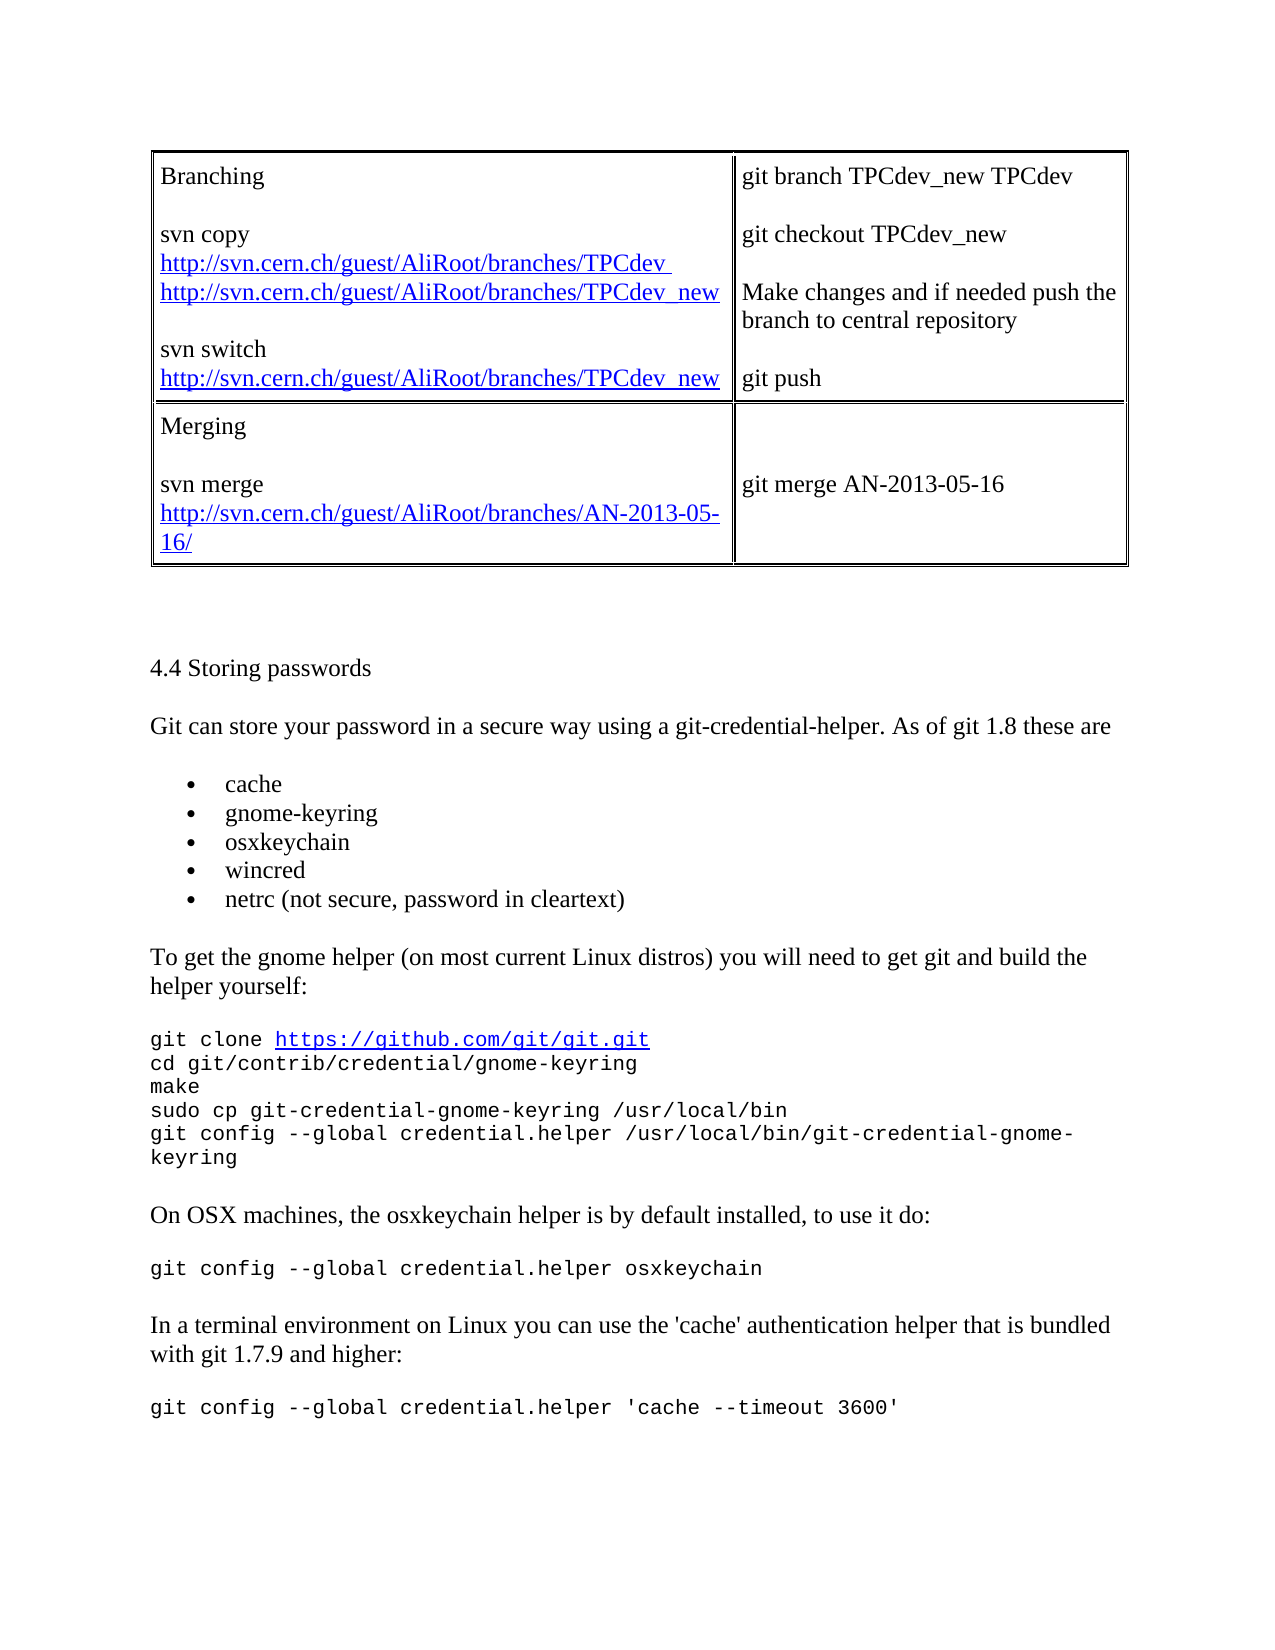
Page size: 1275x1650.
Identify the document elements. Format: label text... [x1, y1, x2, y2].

text git config --global credential.helper /usr/local/bin/git-credential-gnome-keyring [150, 1123, 1125, 1171]
text git config --global credential.helper 'cache --timeout 3600' [150, 1397, 1125, 1421]
table_cell Merging svn merge http://svn.cern.ch/guest/AliRoot/branches/AN-2013-05-16/ [154, 400, 734, 563]
text To get the gnome helper (on most current Linux distros) you will need to get git and build the helper yourself: [150, 942, 1125, 1000]
text sudo cp git-credential-gnome-keyring /usr/local/bin [150, 1100, 1125, 1123]
text 4.4 Storing passwords [150, 653, 1125, 682]
list gnome-keyring [187, 798, 1125, 827]
list netrc (not secure, password in cleartext) [187, 884, 1125, 913]
text git config --global credential.helper osxkeychain [150, 1258, 1125, 1281]
text make [150, 1076, 1125, 1100]
table_cell Branching svn copy http://svn.cern.ch/guest/AliRoot/branches/TPCdev http://svn.cern.ch/guest/AliRoot/branches/TPCdev_new svn switch http://svn.cern.ch/guest/AliRoot/branches/TPCdev_new [154, 152, 734, 400]
text cd git/contrib/credential/gnome-keyring [150, 1052, 1125, 1076]
table_cell git branch TPCdev_new TPCdev git checkout TPCdev_new Make changes and if needed push the branch to central repository git push [734, 153, 1126, 400]
text git clone https://github.com/git/git.git [150, 1029, 1125, 1052]
text On OSX machines, the osxkeychain helper is by default installed, to use it do: [150, 1200, 1125, 1229]
text In a terminal environment on Linux you can use the 'cache' authentication helper that is bundled with git 1.7.9 and higher: [150, 1311, 1125, 1368]
table_cell git merge AN-2013-05-16 [734, 400, 1126, 563]
text Git can store your password in a secure way using a git-credential-helper. As of git 1.8 these are [150, 711, 1125, 740]
list osxkeychain [187, 827, 1125, 856]
list cache [187, 769, 1125, 798]
list wincred [187, 856, 1125, 884]
